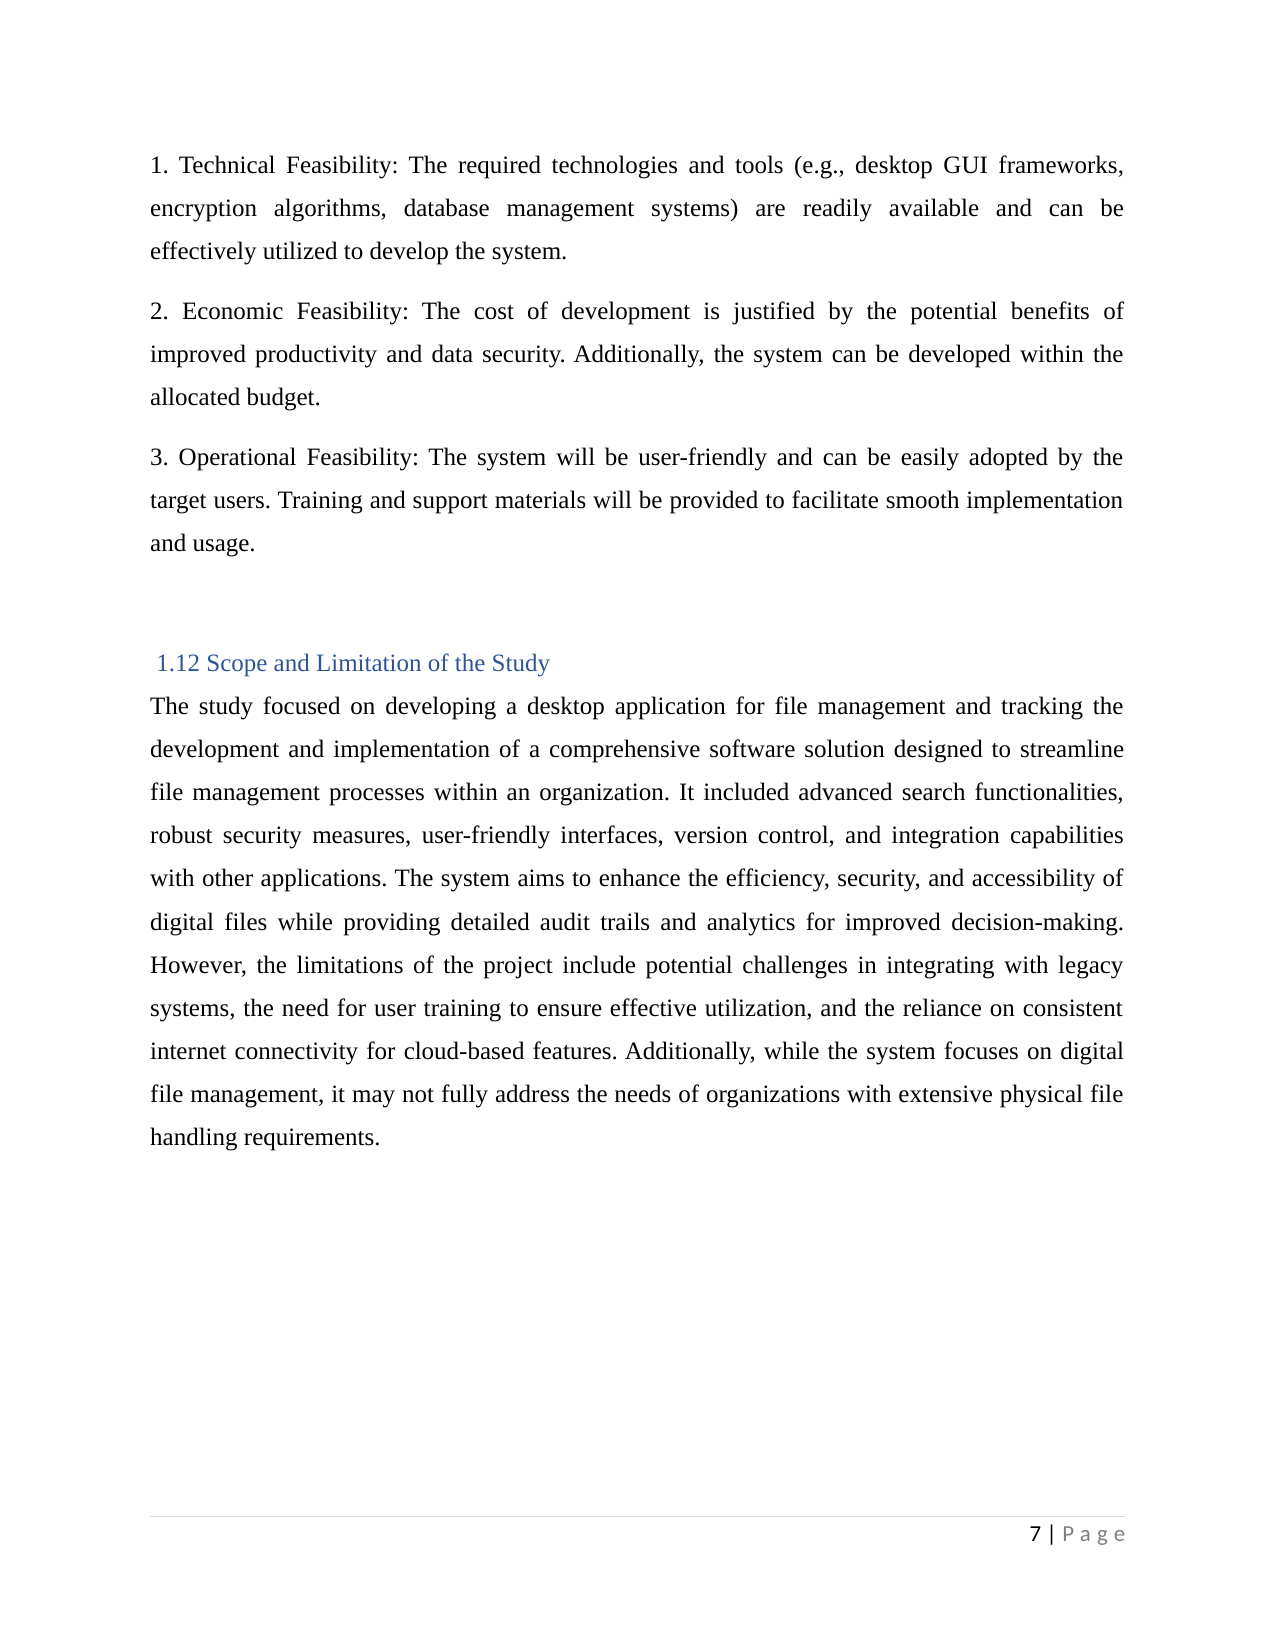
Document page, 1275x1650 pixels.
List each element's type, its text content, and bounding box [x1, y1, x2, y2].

text 3. Operational Feasibility: The system will be user-friendly and can be easily adopted by the target users. Training and support materials will be provided to facilitate smooth implementation and usage. [150, 442, 1125, 557]
text 2. Economic Feasibility: The cost of development is justified by the potential benefits of improved productivity and data security. Additionally, the system can be developed within the allocated budget. [150, 296, 1125, 411]
subtitle 1.12 Scope and Limitation of the Study [150, 648, 1125, 677]
text The study focused on developing a desktop application for file management and tracking the development and implementation of a comprehensive software solution designed to streamline file management processes within an organization. It included advanced search functionalities, robust security measures, user-friendly interfaces, version control, and integration capabilities with other applications. The system aims to enhance the efficiency, security, and accessibility of digital files while providing detailed audit trails and analytics for improved decision-making. However, the limitations of the project include potential challenges in integrating with legacy systems, the need for user training to ensure effective utilization, and the reliance on consistent internet connectivity for cloud-based features. Additionally, while the system focuses on digital file management, it may not fully address the needs of organizations with extensive physical file handling requirements. [150, 691, 1125, 1151]
text 1. Technical Feasibility: The required technologies and tools (e.g., desktop GUI frameworks, encryption algorithms, database management systems) are readily available and can be effectively utilized to develop the system. [150, 150, 1125, 265]
